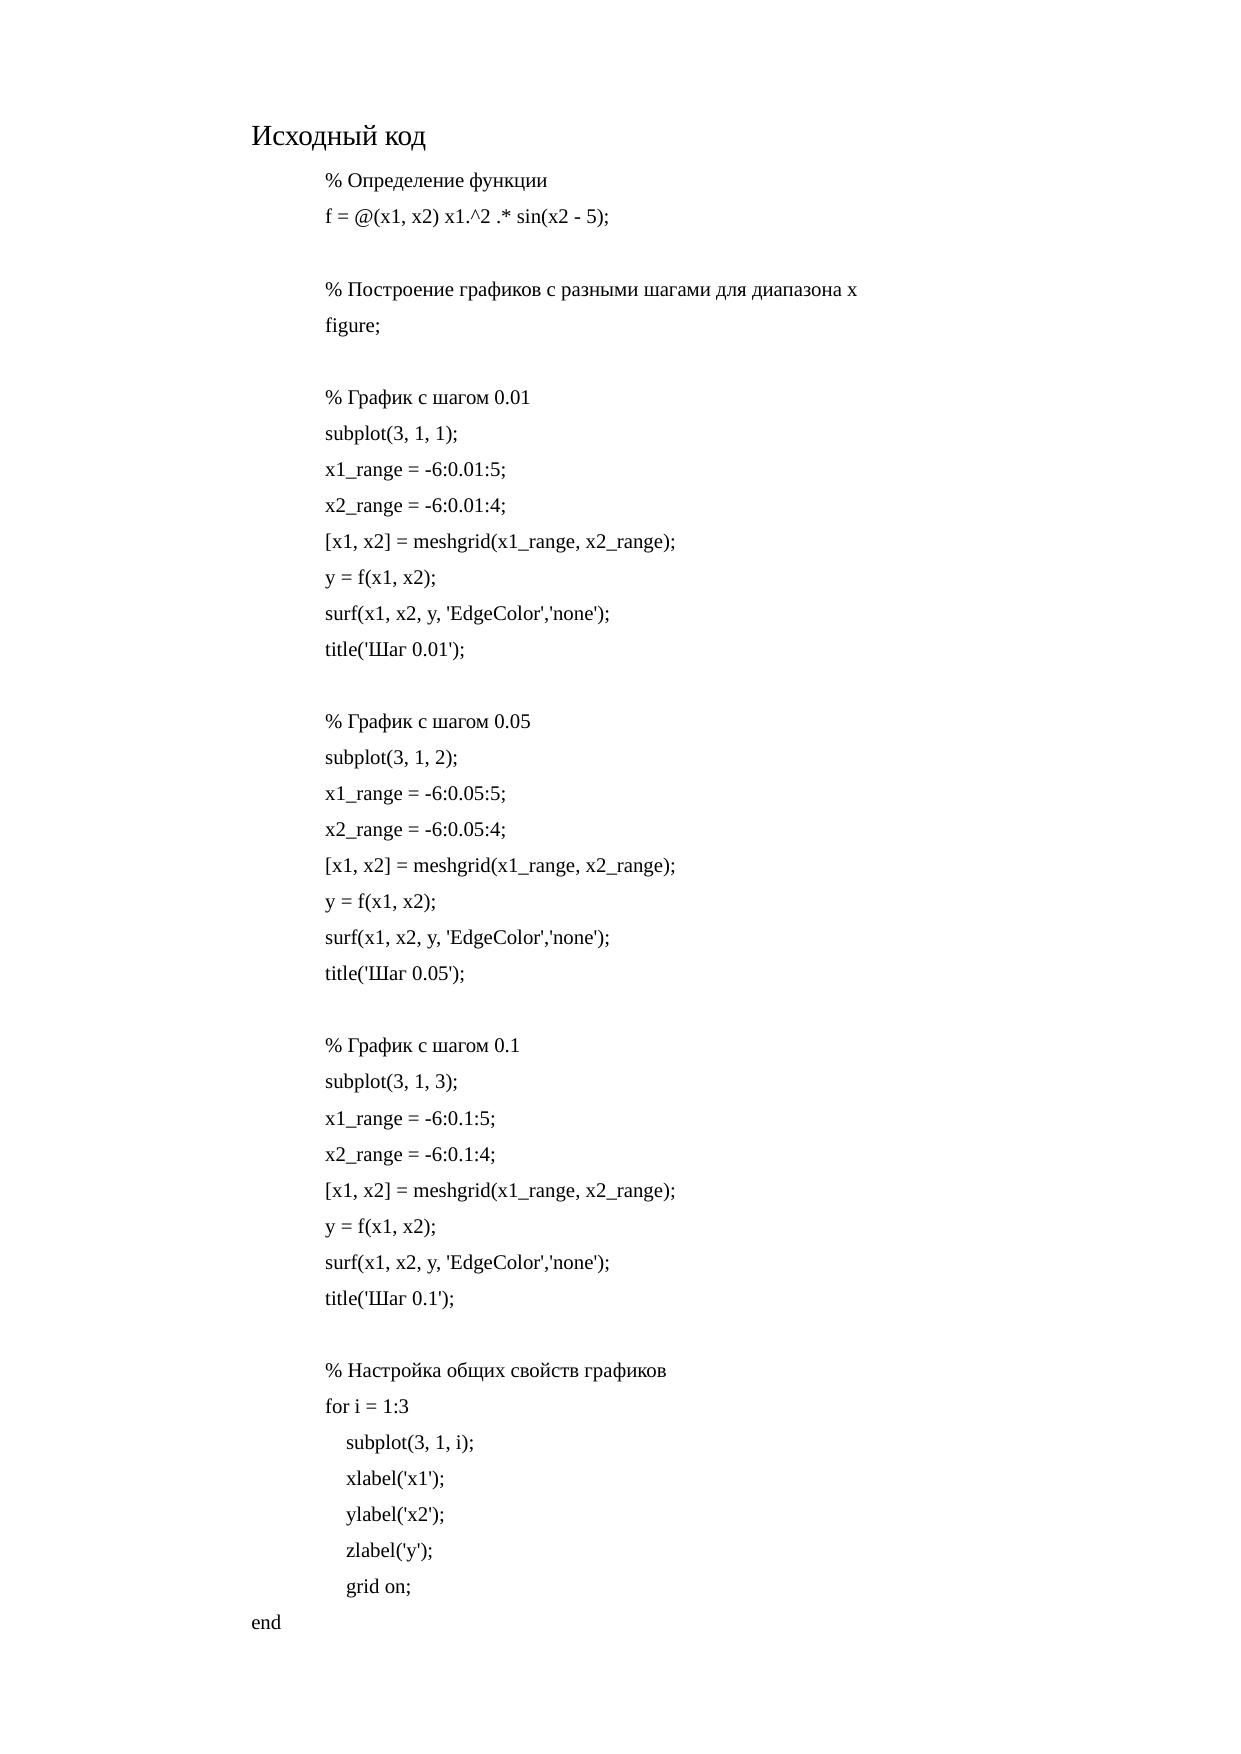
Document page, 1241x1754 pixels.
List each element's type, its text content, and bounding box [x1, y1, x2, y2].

text xlabel('x1'); [251, 1466, 1152, 1490]
text ylabel('x2'); [251, 1502, 1152, 1526]
text subplot(3, 1, 2); [251, 745, 1152, 769]
text title('Шаг 0.01'); [251, 637, 1152, 661]
text surf(x1, x2, y, 'EdgeColor','none'); [251, 601, 1152, 625]
text end [251, 1610, 1152, 1634]
text % Построение графиков с разными шагами для диапазона x [251, 277, 1152, 301]
text % Настройка общих свойств графиков [251, 1358, 1152, 1382]
text zlabel('y'); [251, 1538, 1152, 1562]
text figure; [251, 313, 1152, 337]
text surf(x1, x2, y, 'EdgeColor','none'); [251, 1250, 1152, 1274]
text subplot(3, 1, 1); [251, 421, 1152, 445]
text % График с шагом 0.1 [251, 1033, 1152, 1057]
text [x1, x2] = meshgrid(x1_range, x2_range); [251, 529, 1152, 553]
text title('Шаг 0.1'); [251, 1286, 1152, 1310]
text x1_range = -6:0.1:5; [251, 1106, 1152, 1129]
text subplot(3, 1, 3); [251, 1069, 1152, 1093]
text y = f(x1, x2); [251, 1214, 1152, 1238]
text x1_range = -6:0.01:5; [251, 457, 1152, 481]
text % График с шагом 0.01 [251, 385, 1152, 409]
text f = @(x1, x2) x1.^2 .* sin(x2 - 5); [251, 204, 1152, 228]
text title('Шаг 0.05'); [251, 961, 1152, 985]
text Исходный код [177, 118, 1152, 152]
text x2_range = -6:0.1:4; [251, 1142, 1152, 1166]
text [x1, x2] = meshgrid(x1_range, x2_range); [251, 1178, 1152, 1202]
text x2_range = -6:0.01:4; [251, 493, 1152, 517]
text y = f(x1, x2); [251, 565, 1152, 589]
text y = f(x1, x2); [251, 889, 1152, 913]
text [x1, x2] = meshgrid(x1_range, x2_range); [251, 853, 1152, 877]
text for i = 1:3 [251, 1394, 1152, 1418]
text x2_range = -6:0.05:4; [251, 817, 1152, 841]
text x1_range = -6:0.05:5; [251, 781, 1152, 805]
text surf(x1, x2, y, 'EdgeColor','none'); [251, 925, 1152, 949]
text grid on; [251, 1574, 1152, 1598]
text subplot(3, 1, i); [251, 1430, 1152, 1454]
text % Определение функции [251, 168, 1152, 192]
text % График с шагом 0.05 [251, 709, 1152, 733]
